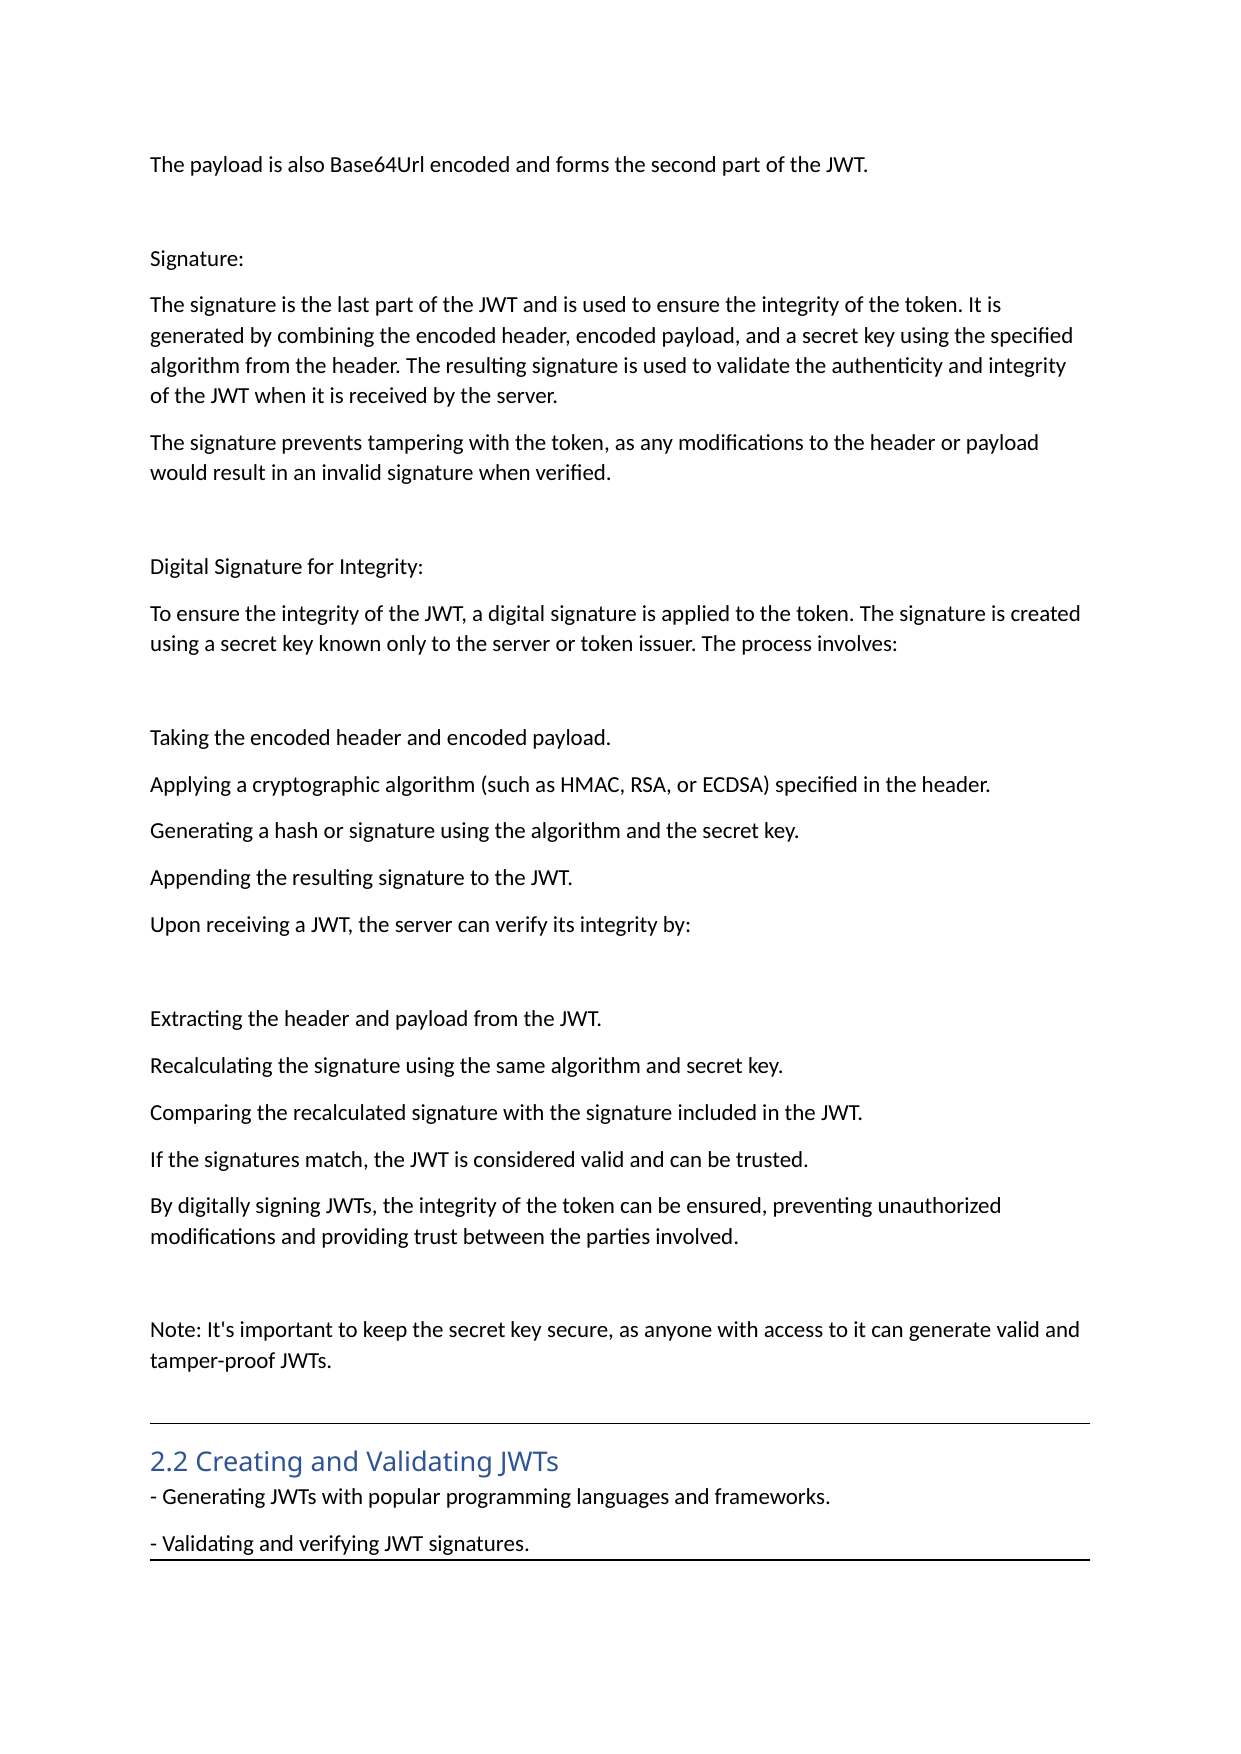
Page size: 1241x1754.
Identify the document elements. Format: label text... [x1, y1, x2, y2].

text Digital Signature for Integrity: [150, 552, 1090, 580]
text Appending the resulting signature to the JWT. [150, 863, 1090, 892]
text Note: It's important to keep the secret key secure, as anyone with access to it can generate valid and tamper-proof JWTs. [150, 1316, 1090, 1374]
text The signature is the last part of the JWT and is used to ensure the integrity of the token. It is generated by combining the encoded header, encoded payload, and a secret key using the specified algorithm from the header. The resulting signature is used to validate the authenticity and integrity of the JWT when it is received by the server. [150, 291, 1090, 409]
text Taking the encoded header and encoded payload. [150, 723, 1090, 751]
text Generating a hash or signature using the algorithm and the secret key. [150, 817, 1090, 845]
text By digitally signing JWTs, the integrity of the token can be ensured, preventing unauthorized modifications and providing trust between the parties involved. [150, 1192, 1090, 1250]
text The signature prevents tampering with the token, as any modifications to the header or payload would result in an invalid signature when verified. [150, 428, 1090, 486]
text Comparing the recalculated signature with the signature included in the JWT. [150, 1098, 1090, 1126]
text Extracting the header and payload from the JWT. [150, 1004, 1090, 1032]
text To ensure the integrity of the JWT, a digital signature is applied to the token. The signature is created using a secret key known only to the server or token issuer. The process involves: [150, 599, 1090, 657]
text The payload is also Base64Url encoded and forms the second part of the JWT. [150, 150, 1090, 178]
text - Generating JWTs with popular programming languages and frameworks. [150, 1482, 1090, 1511]
subtitle 2.2 Creating and Validating JWTs [150, 1443, 1090, 1479]
text Recalculating the signature using the same algorithm and secret key. [150, 1051, 1090, 1079]
text Signature: [150, 244, 1090, 272]
text Applying a cryptographic algorithm (such as HMAC, RSA, or ECDSA) specified in the header. [150, 770, 1090, 798]
text If the signatures match, the JWT is considered valid and can be trusted. [150, 1145, 1090, 1173]
text - Validating and verifying JWT signatures. [150, 1529, 1090, 1559]
text Upon receiving a JWT, the server can verify its integrity by: [150, 910, 1090, 938]
